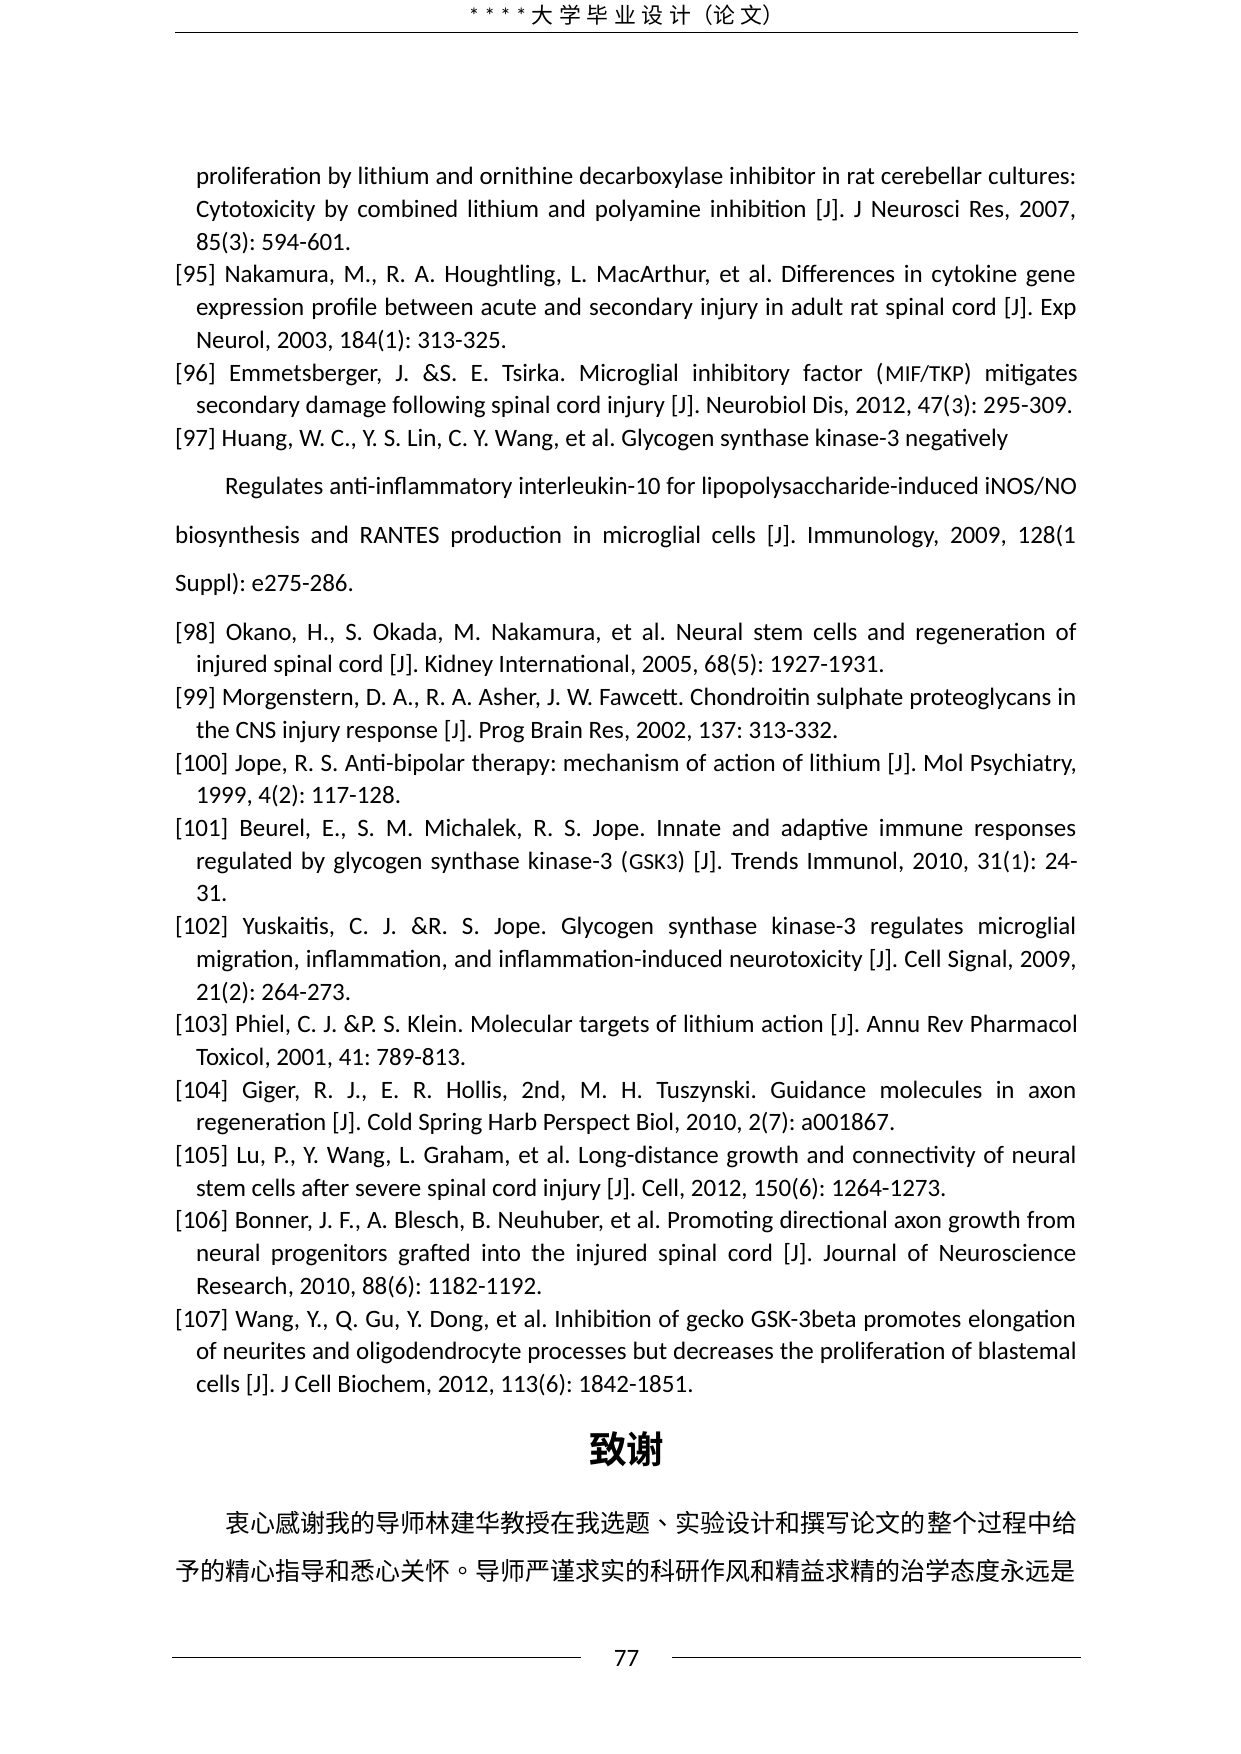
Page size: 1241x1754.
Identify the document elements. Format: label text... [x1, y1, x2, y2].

text [105] Lu, P., Y. Wang, L. Graham, et al. Long-distance growth and connectivity of neural stem cells after severe spinal cord injury [J]. Cell, 2012, 150(6): 1264-1273. [175, 1137, 1078, 1202]
text [99] Morgenstern, D. A., R. A. Asher, J. W. Fawcett. Chondroitin sulphate proteoglycans in the CNS injury response [J]. Prog Brain Res, 2002, 137: 313-332. [175, 679, 1078, 744]
text [100] Jope, R. S. Anti-bipolar therapy: mechanism of action of lithium [J]. Mol Psychiatry, 1999, 4(2): 117-128. [175, 744, 1078, 810]
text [175, 158, 1078, 256]
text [175, 1491, 1078, 1588]
text [107] Wang, Y., Q. Gu, Y. Dong, et al. Inhibition of gecko GSK-3beta promotes elongation of neurites and oligodendrocyte processes but decreases the proliferation of blastemal cells [J]. J Cell Biochem, 2012, 113(6): 1842-1851. [175, 1301, 1078, 1399]
text [101] Beurel, E., S. M. Michalek, R. S. Jope. Innate and adaptive immune responses regulated by glycogen synthase kinase-3 (GSK3) [J]. Trends Immunol, 2010, 31(1): 24-31. [175, 810, 1078, 908]
text [95] Nakamura, M., R. A. Houghtling, L. MacArthur, et al. Differences in cytokine gene expression profile between acute and secondary injury in adult rat spinal cord [J]. Exp Neurol, 2003, 184(1): 313-325. [175, 256, 1078, 354]
text [104] Giger, R. J., E. R. Hollis, 2nd, M. H. Tuszynski. Guidance molecules in axon regeneration [J]. Cold Spring Harb Perspect Biol, 2010, 2(7): a001867. [175, 1072, 1078, 1137]
text [97] Huang, W. C., Y. S. Lin, C. Y. Wang, et al. Glycogen synthase kinase-3 negatively [175, 420, 1078, 453]
text [102] Yuskaitis, C. J. &R. S. Jope. Glycogen synthase kinase-3 regulates microglial migration, inflammation, and inflammation-induced neurotoxicity [J]. Cell Signal, 2009, 21(2): 264-273. [175, 908, 1078, 1006]
text [98] Okano, H., S. Okada, M. Nakamura, et al. Neural stem cells and regeneration of injured spinal cord [J]. Kidney International, 2005, 68(5): 1927-1931. [175, 614, 1078, 679]
text 致谢 [175, 1423, 1078, 1475]
text [106] Bonner, J. F., A. Blesch, B. Neuhuber, et al. Promoting directional axon growth from neural progenitors grafted into the injured spinal cord [J]. Journal of Neuroscience Research, 2010, 88(6): 1182-1192. [175, 1202, 1078, 1301]
text Regulates anti-inflammatory interleukin-10 for lipopolysaccharide-induced iNOS/NO biosynthesis and RANTES production in microglial cells [J]. Immunology, 2009, 128(1 Suppl): e275-286. [175, 453, 1078, 598]
text [103] Phiel, C. J. &P. S. Klein. Molecular targets of lithium action [J]. Annu Rev Pharmacol Toxicol, 2001, 41: 789-813. [175, 1006, 1078, 1072]
text [96] Emmetsberger, J. &S. E. Tsirka. Microglial inhibitory factor (MIF/TKP) mitigates secondary damage following spinal cord injury [J]. Neurobiol Dis, 2012, 47(3): 295-309. [175, 354, 1078, 420]
